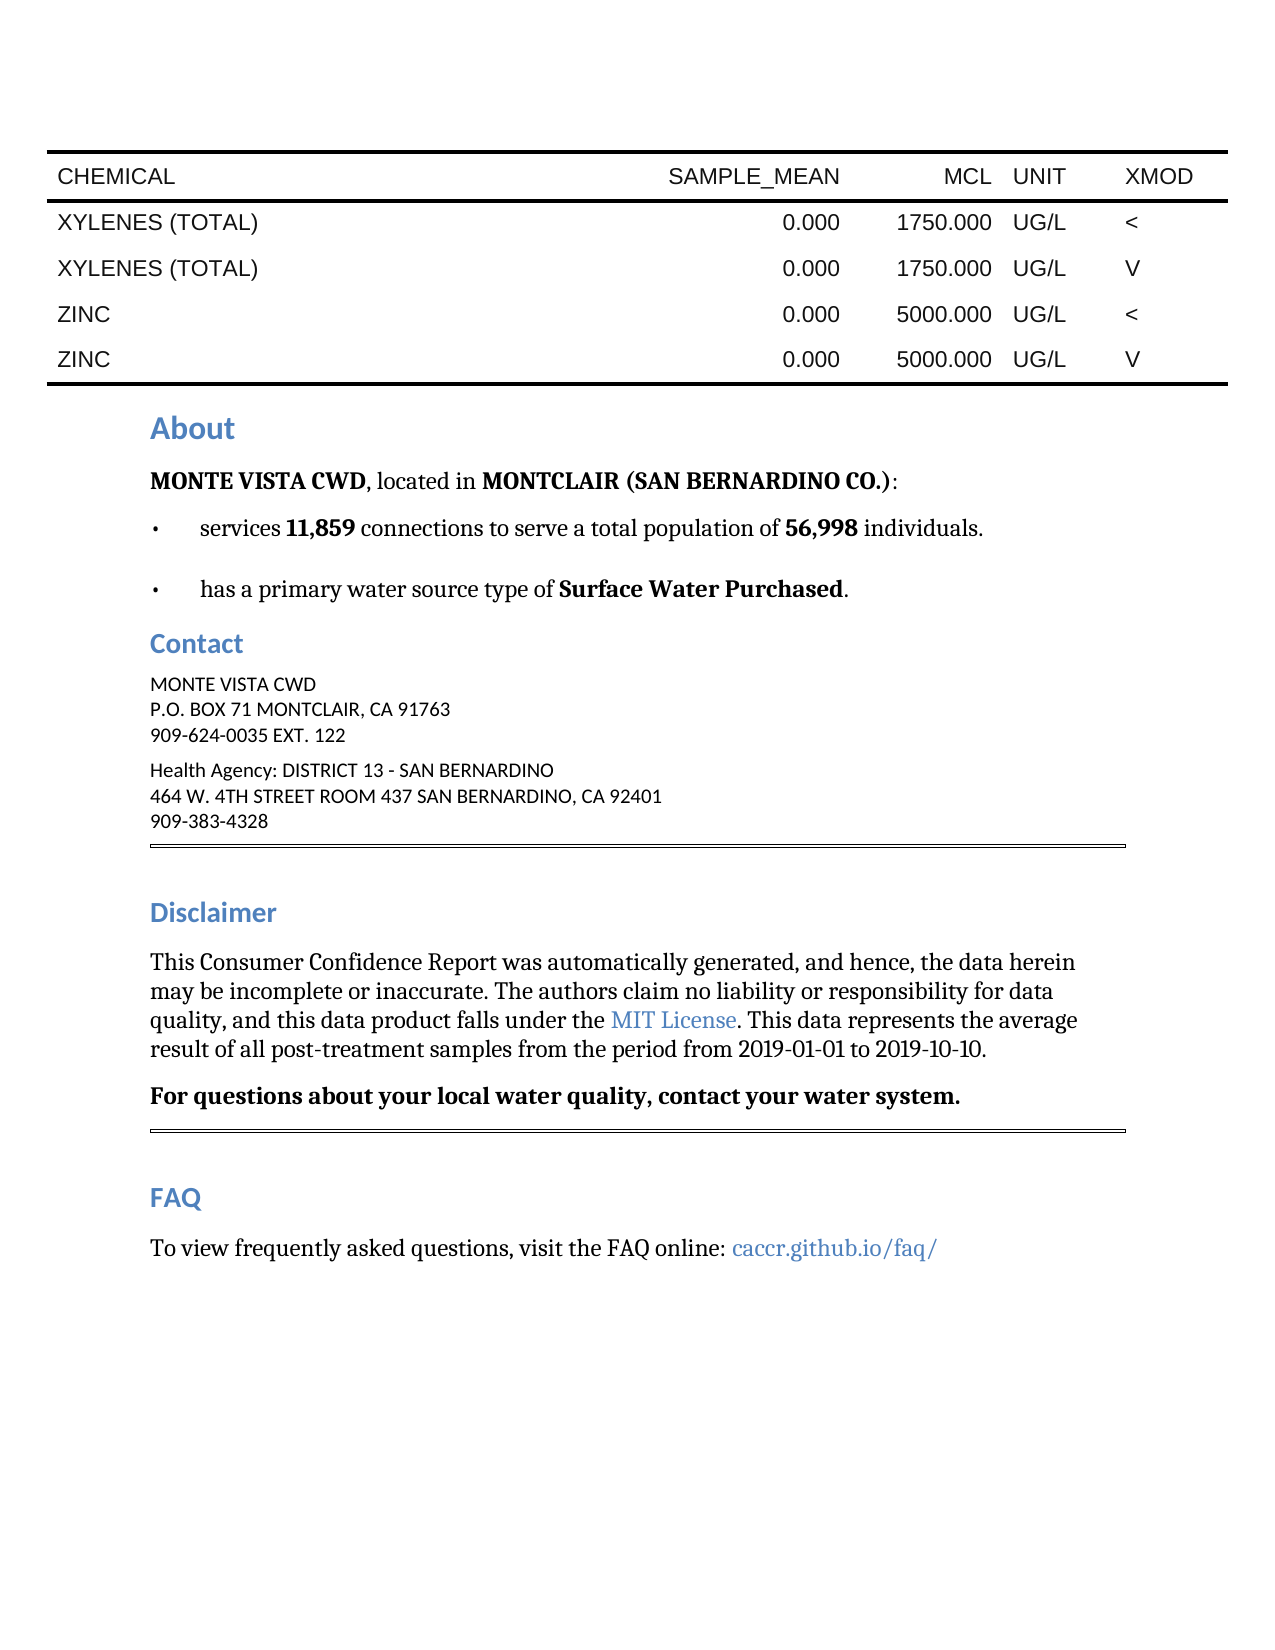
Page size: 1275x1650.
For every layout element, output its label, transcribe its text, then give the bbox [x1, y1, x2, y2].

table_header UNIT [1002, 154, 1114, 198]
text MONTE VISTA CWD, located in MONTCLAIR (SAN BERNARDINO CO.): [150, 467, 1125, 495]
text To view frequently asked questions, visit the FAQ online: caccr.github.io/faq/ [150, 1233, 1125, 1262]
table_cell 0.000 [638, 245, 850, 292]
table_cell 0.000 [638, 203, 850, 245]
table_cell UG/L [1002, 203, 1114, 245]
table_cell V [1114, 245, 1228, 292]
table_cell 1750.000 [850, 245, 1002, 292]
subtitle About [150, 407, 1125, 448]
subtitle FAQ [150, 1179, 1125, 1215]
table_cell 0.000 [638, 337, 850, 382]
table_cell ZINC [47, 337, 638, 382]
list services 11,859 connections to serve a total population of 56,998 individuals. [150, 514, 1125, 572]
table_cell UG/L [1002, 245, 1114, 292]
table_header SAMPLE_MEAN [638, 154, 850, 198]
table_cell UG/L [1002, 337, 1114, 382]
table_cell 0.000 [638, 292, 850, 337]
table_header XMOD [1114, 154, 1228, 198]
table_cell XYLENES (TOTAL) [47, 203, 638, 245]
text For questions about your local water quality, contact your water system. [150, 1082, 1125, 1111]
table_cell V [1114, 337, 1228, 382]
text This Consumer Confidence Report was automatically generated, and hence, the data herein may be incomplete or inaccurate. The authors claim no liability or responsibility for data quality, and this data product falls under the MIT License. This data represents the average result of all post-treatment samples from the period from 2019-01-01 to 2019-10-10. [150, 948, 1125, 1063]
table_cell 5000.000 [850, 337, 1002, 382]
table_cell < [1114, 292, 1228, 337]
table_cell < [1114, 203, 1228, 245]
table_cell UG/L [1002, 292, 1114, 337]
table_cell XYLENES (TOTAL) [47, 245, 638, 292]
table_cell 1750.000 [850, 203, 1002, 245]
table_cell ZINC [47, 292, 638, 337]
table_cell 5000.000 [850, 292, 1002, 337]
list has a primary water source type of Surface Water Purchased. [150, 575, 1125, 604]
table_header MCL [850, 154, 1002, 198]
subtitle Contact [150, 625, 1125, 661]
text MONTE VISTA CWD P.O. BOX 71 MONTCLAIR, CA 91763 909-624-0035 EXT. 122 [150, 671, 1125, 747]
text Health Agency: DISTRICT 13 - SAN BERNARDINO 464 W. 4TH STREET ROOM 437 SAN BERNARDINO, CA 92401 909-383-4328 [150, 758, 1125, 834]
table_header CHEMICAL [47, 154, 638, 198]
subtitle Disclaimer [150, 894, 1125, 929]
